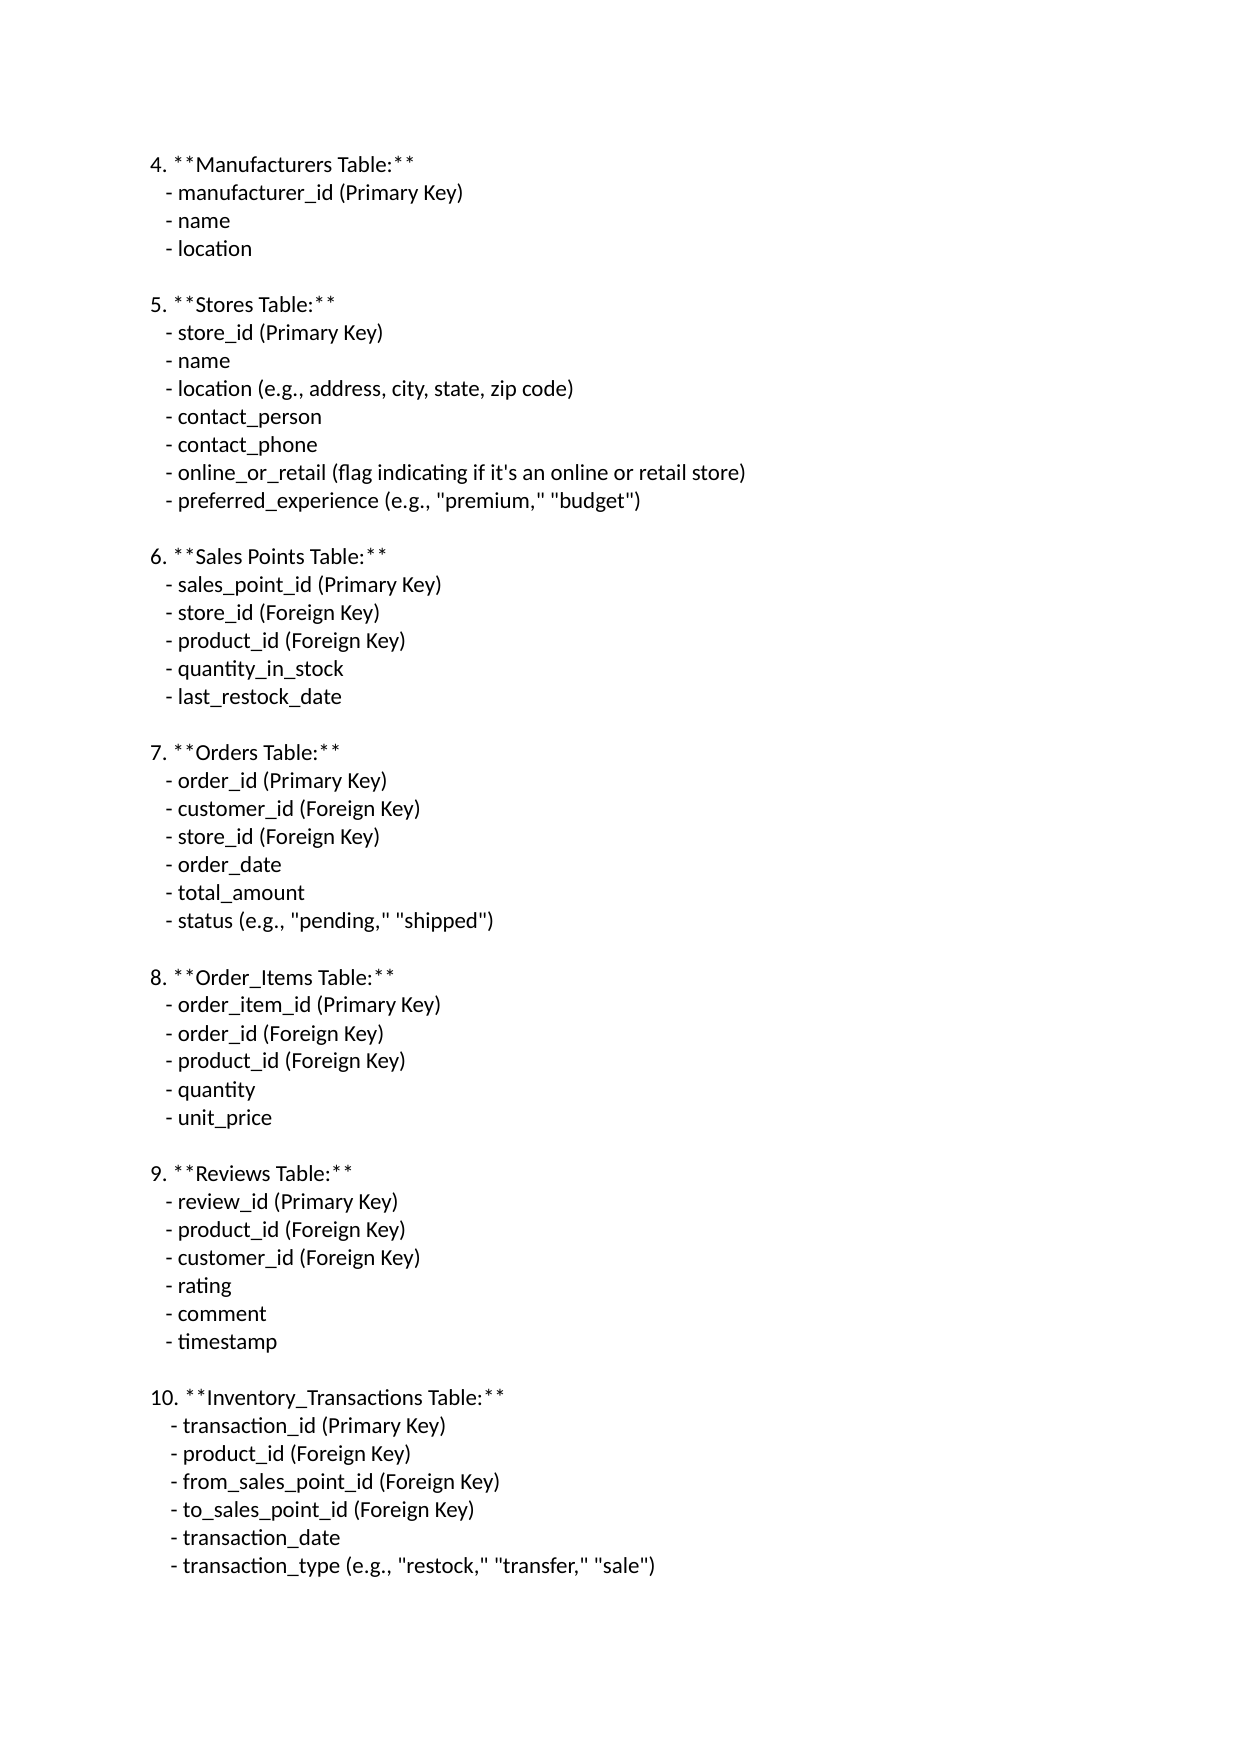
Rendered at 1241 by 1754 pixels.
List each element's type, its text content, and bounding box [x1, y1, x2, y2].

text - order_date [150, 851, 1090, 878]
text - online_or_retail (flag indicating if it's an online or retail store) [150, 458, 1090, 486]
text - status (e.g., "pending," "shipped") [150, 907, 1090, 934]
text - quantity [150, 1075, 1090, 1103]
text - last_restock_date [150, 682, 1090, 710]
text - product_id (Foreign Key) [150, 1439, 1090, 1467]
text - from_sales_point_id (Foreign Key) [150, 1467, 1090, 1495]
text - product_id (Foreign Key) [150, 1215, 1090, 1243]
text - order_id (Foreign Key) [150, 1019, 1090, 1047]
text - location [150, 234, 1090, 262]
text - customer_id (Foreign Key) [150, 794, 1090, 822]
text 7. **Orders Table:** [150, 738, 1090, 766]
text - name [150, 206, 1090, 234]
text - location (e.g., address, city, state, zip code) [150, 374, 1090, 402]
text 5. **Stores Table:** [150, 290, 1090, 318]
text 8. **Order_Items Table:** [150, 963, 1090, 991]
text - manufacturer_id (Primary Key) [150, 178, 1090, 206]
text 10. **Inventory_Transactions Table:** [150, 1383, 1090, 1411]
text 6. **Sales Points Table:** [150, 542, 1090, 570]
text - timestamp [150, 1327, 1090, 1355]
text - total_amount [150, 878, 1090, 907]
text - order_id (Primary Key) [150, 766, 1090, 794]
text - rating [150, 1271, 1090, 1299]
text - store_id (Primary Key) [150, 318, 1090, 346]
text - contact_person [150, 402, 1090, 430]
text - review_id (Primary Key) [150, 1187, 1090, 1215]
text - transaction_id (Primary Key) [150, 1411, 1090, 1439]
text - product_id (Foreign Key) [150, 1047, 1090, 1075]
text - to_sales_point_id (Foreign Key) [150, 1495, 1090, 1523]
text - contact_phone [150, 430, 1090, 458]
text - preferred_experience (e.g., "premium," "budget") [150, 486, 1090, 514]
text - name [150, 346, 1090, 374]
text - transaction_type (e.g., "restock," "transfer," "sale") [150, 1551, 1090, 1579]
text - order_item_id (Primary Key) [150, 991, 1090, 1019]
text - customer_id (Foreign Key) [150, 1243, 1090, 1271]
text - sales_point_id (Primary Key) [150, 570, 1090, 598]
text - transaction_date [150, 1523, 1090, 1551]
text - store_id (Foreign Key) [150, 822, 1090, 851]
text 4. **Manufacturers Table:** [150, 150, 1090, 178]
text - product_id (Foreign Key) [150, 626, 1090, 654]
text 9. **Reviews Table:** [150, 1159, 1090, 1187]
text - store_id (Foreign Key) [150, 598, 1090, 626]
text - quantity_in_stock [150, 654, 1090, 682]
text - unit_price [150, 1103, 1090, 1131]
text - comment [150, 1299, 1090, 1327]
